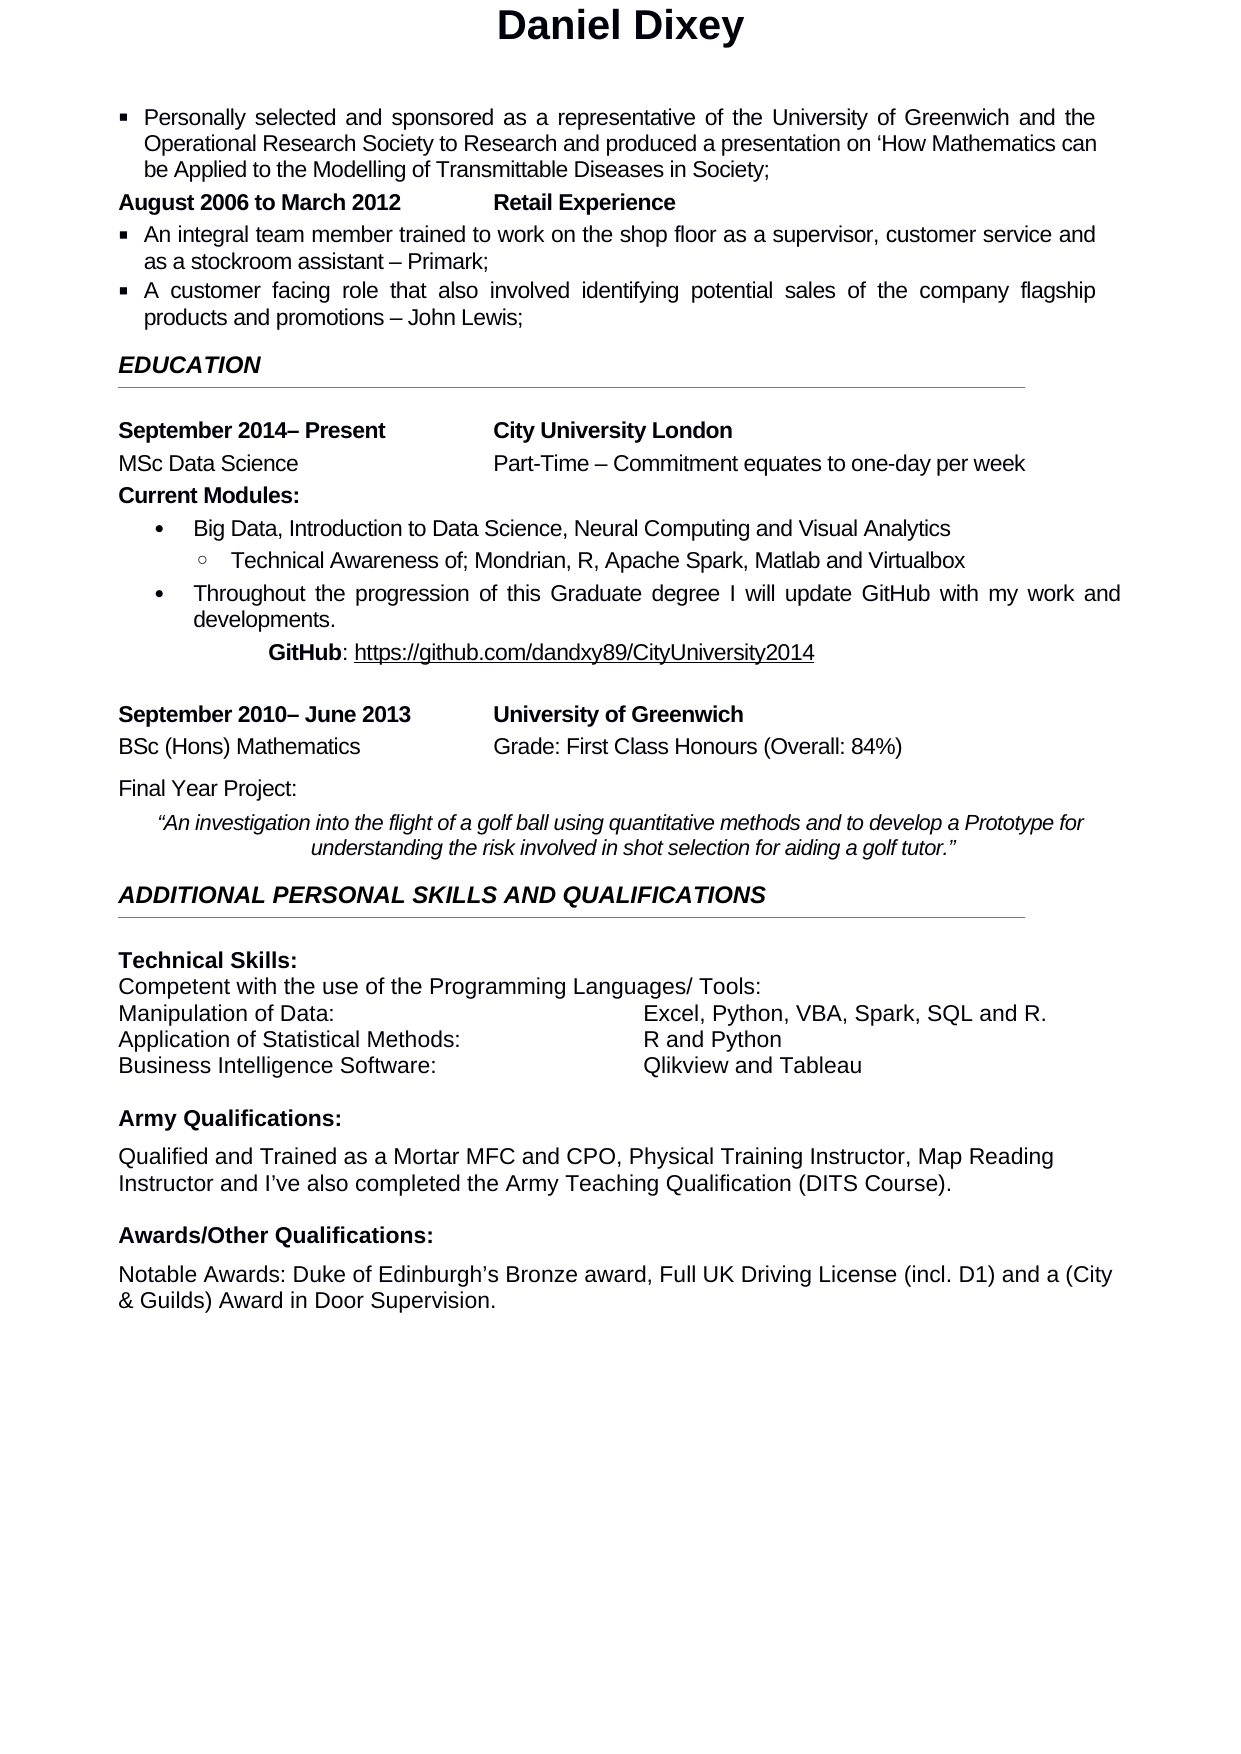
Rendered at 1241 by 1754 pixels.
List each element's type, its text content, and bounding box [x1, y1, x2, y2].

text August 2006 to March 2012 Retail Experience [118, 189, 1097, 215]
text “An investigation into the flight of a golf ball using quantitative methods and to develop a Prototype for understanding the risk involved in shot selection for aiding a golf tutor.” [118, 809, 1123, 860]
text Application of Statistical Methods: R and Python [118, 1026, 1123, 1052]
text September 2010– June 2013 University of Greenwich [118, 701, 1123, 727]
text Current Modules: [118, 482, 1123, 508]
list A customer facing role that also involved identifying potential sales of the company flagship products and promotions – John Lewis; [118, 277, 1097, 330]
text Army Qualifications: [118, 1105, 1123, 1131]
text Competent with the use of the Programming Languages/ Tools: [118, 973, 1123, 999]
text Manipulation of Data: Excel, Python, VBA, Spark, SQL and R. [118, 999, 1123, 1026]
text Notable Awards: Duke of Edinburgh’s Bronze award, Full UK Driving License (incl. D1) and a (City & Guilds) Award in Door Supervision. [118, 1261, 1123, 1313]
text EDUCATION [118, 351, 1025, 387]
text Awards/Other Qualifications: [118, 1222, 1123, 1249]
text September 2014– Present City University London [118, 417, 1123, 443]
text Technical Skills: [118, 947, 1123, 973]
list Big Data, Introduction to Data Science, Neural Computing and Visual Analytics [156, 515, 1123, 541]
list An integral team member trained to work on the shop floor as a supervisor, customer service and as a stockroom assistant – Primark; [118, 221, 1097, 274]
text Business Intelligence Software: Qlikview and Tableau [118, 1052, 1123, 1079]
list Technical Awareness of; Mondrian, R, Apache Spark, Matlab and Virtualbox [193, 547, 1123, 574]
text MSc Data Science Part-Time – Commitment equates to one-day per week [118, 449, 1123, 476]
text ADDITIONAL PERSONAL SKILLS AND QUALIFICATIONS [118, 881, 1025, 917]
text BSc (Hons) Mathematics Grade: First Class Honours (Overall: 84%) [118, 733, 1123, 759]
text Final Year Project: [118, 774, 1123, 801]
text GitHub: https://github.com/dandxy89/CityUniversity2014 [118, 639, 1123, 665]
text Qualified and Trained as a Mortar MFC and CPO, Physical Training Instructor, Map Reading Instructor and I’ve also completed the Army Teaching Qualification (DITS Course). [118, 1143, 1123, 1196]
list Personally selected and sponsored as a representative of the University of Greenwich and the Operational Research Society to Research and produced a presentation on ‘How Mathematics can be Applied to the Modelling of Transmittable Diseases in Society; [118, 103, 1097, 182]
list Throughout the progression of this Graduate degree I will update GitHub with my work and developments. [156, 580, 1123, 633]
